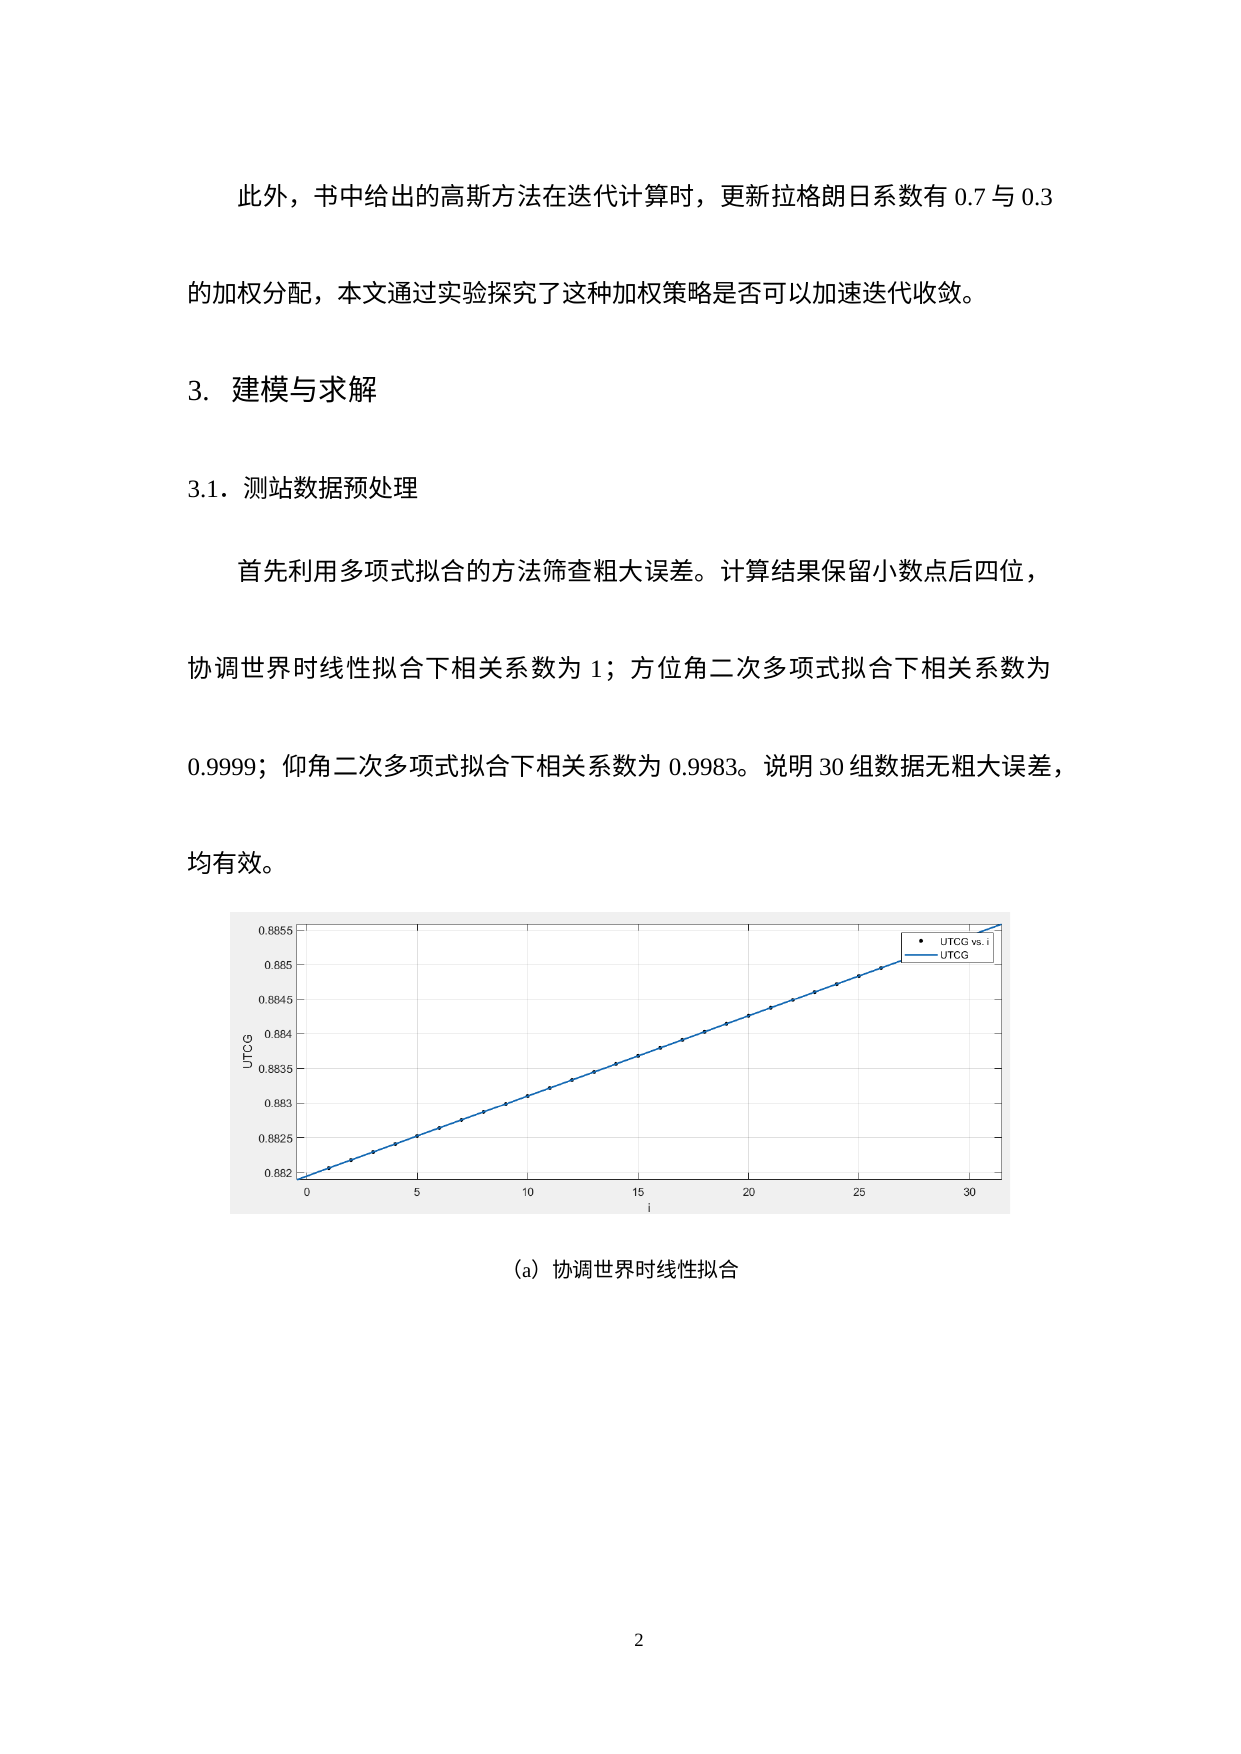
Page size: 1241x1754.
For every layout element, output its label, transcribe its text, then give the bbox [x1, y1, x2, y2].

text （a）协调世界时线性拟合 [187, 1252, 1053, 1284]
subtitle 建模与求解 [187, 355, 1053, 420]
text 此外，书中给出的高斯方法在迭代计算时，更新拉格朗日系数有0.7与0.3的加权分配，本文通过实验探究了这种加权策略是否可以加速迭代收敛。 [187, 162, 1053, 324]
text 3.1．测站数据预处理 [187, 454, 1053, 519]
picture [230, 912, 1011, 1214]
text 首先利用多项式拟合的方法筛查粗大误差。计算结果保留小数点后四位，协调世界时线性拟合下相关系数为1；方位角二次多项式拟合下相关系数为0.9999；仰角二次多项式拟合下相关系数为0.9983。说明30组数据无粗大误差，均有效。 [187, 537, 1053, 894]
